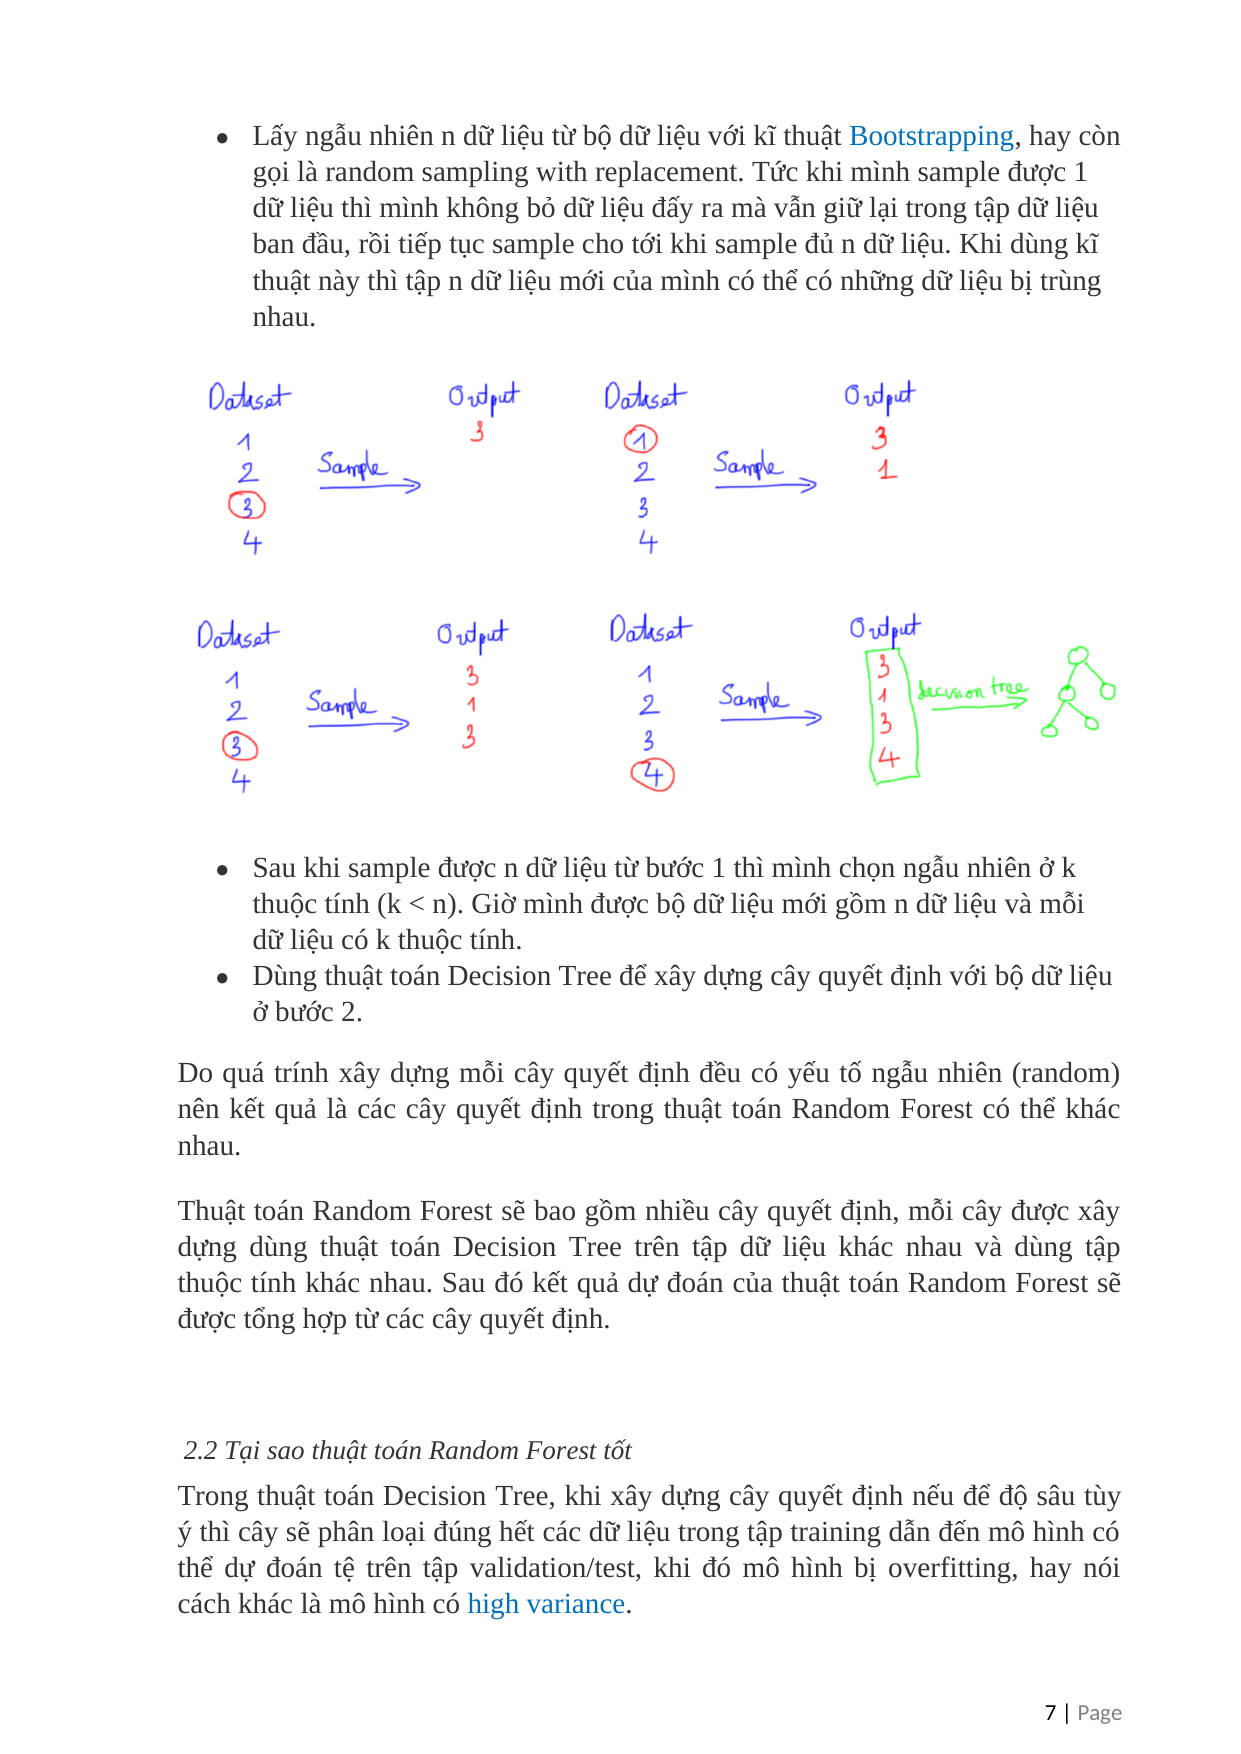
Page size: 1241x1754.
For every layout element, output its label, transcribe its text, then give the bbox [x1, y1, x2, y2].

text Trong thuật toán Decision Tree, khi xây dựng cây quyết định nếu để độ sâu tùy ý thì cây sẽ phân loại đúng hết các dữ liệu trong tập training dẫn đến mô hình có thể dự đoán tệ trên tập validation/test, khi đó mô hình bị overfitting, hay nói cách khác là mô hình có high variance. [177, 1584, 1122, 1620]
text Do quá trính xây dựng mỗi cây quyết định đều có yếu tố ngẫu nhiên (random) nên kết quả là các cây quyết định trong thuật toán Random Forest có thể khác nhau. [177, 1125, 1122, 1161]
list Dùng thuật toán Decision Tree để xây dựng cây quyết định với bộ dữ liệu ở bước 2. [215, 958, 1122, 1028]
picture [177, 360, 1122, 819]
text Thuật toán Random Forest sẽ bao gồm nhiều cây quyết định, mỗi cây được xây dựng dùng thuật toán Decision Tree trên tập dữ liệu khác nhau và dùng tập thuộc tính khác nhau. Sau đó kết quả dự đoán của thuật toán Random Forest sẽ được tổng hợp từ các cây quyết định. [177, 1299, 1122, 1335]
list Lấy ngẫu nhiên n dữ liệu từ bộ dữ liệu với kĩ thuật Bootstrapping, hay còn gọi là random sampling with replacement. Tức khi mình sample được 1 dữ liệu thì mình không bỏ dữ liệu đấy ra mà vẫn giữ lại trong tập dữ liệu ban đầu, rồi tiếp tục sample cho tới khi sample đủ n dữ liệu. Khi dùng kĩ thuật này thì tập n dữ liệu mới của mình có thể có những dữ liệu bị trùng nhau. [215, 118, 1122, 332]
subtitle 2.2 Tại sao thuật toán Random Forest tốt [183, 1434, 1122, 1465]
list Sau khi sample được n dữ liệu từ bước 1 thì mình chọn ngẫu nhiên ở k thuộc tính (k < n). Giờ mình được bộ dữ liệu mới gồm n dữ liệu và mỗi dữ liệu có k thuộc tính. [215, 850, 1122, 956]
